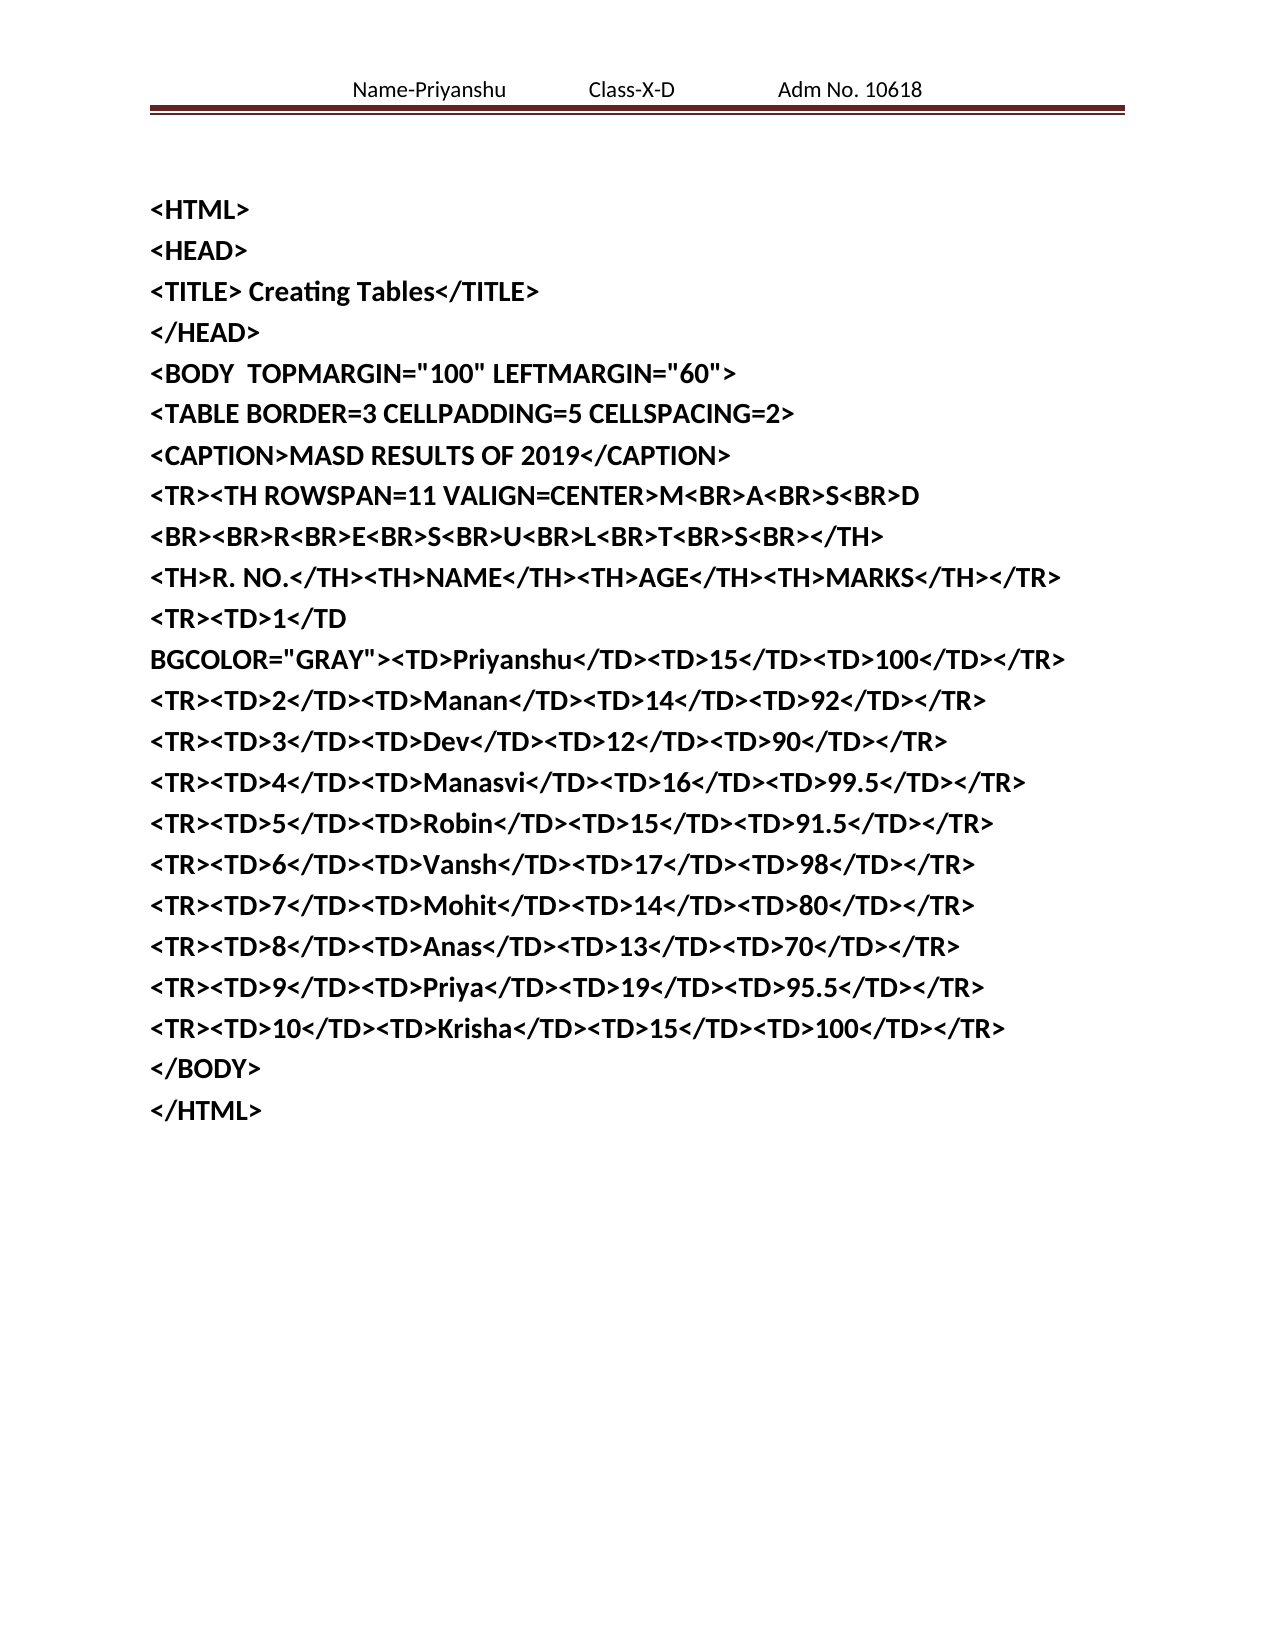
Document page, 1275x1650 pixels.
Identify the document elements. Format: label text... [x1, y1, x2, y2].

text <TR><TD>10</TD><TD>Krisha</TD><TD>15</TD><TD>100</TD></TR> [150, 1010, 1125, 1045]
text <TITLE> Creating Tables</TITLE> [150, 273, 1125, 308]
text <TR><TD>5</TD><TD>Robin</TD><TD>15</TD><TD>91.5</TD></TR> [150, 805, 1125, 841]
text <TR><TD>1</TD BGCOLOR="GRAY"><TD>Priyanshu</TD><TD>15</TD><TD>100</TD></TR> [150, 600, 1125, 677]
text <TR><TD>2</TD><TD>Manan</TD><TD>14</TD><TD>92</TD></TR> [150, 682, 1125, 718]
text <TABLE BORDER=3 CELLPADDING=5 CELLSPACING=2> [150, 396, 1125, 431]
text <BODY TOPMARGIN="100" LEFTMARGIN="60"> [150, 355, 1125, 390]
text </BODY> [150, 1051, 1125, 1086]
text <TR><TD>4</TD><TD>Manasvi</TD><TD>16</TD><TD>99.5</TD></TR> [150, 764, 1125, 800]
text <TR><TD>8</TD><TD>Anas</TD><TD>13</TD><TD>70</TD></TR> [150, 928, 1125, 963]
text <TR><TD>3</TD><TD>Dev</TD><TD>12</TD><TD>90</TD></TR> [150, 723, 1125, 759]
text <HEAD> [150, 232, 1125, 267]
text <TR><TD>7</TD><TD>Mohit</TD><TD>14</TD><TD>80</TD></TR> [150, 887, 1125, 922]
text <TR><TD>6</TD><TD>Vansh</TD><TD>17</TD><TD>98</TD></TR> [150, 846, 1125, 882]
text <HTML> [150, 191, 1125, 227]
text </HEAD> [150, 314, 1125, 349]
text </HTML> [150, 1092, 1125, 1127]
text <CAPTION>MASD RESULTS OF 2019</CAPTION> [150, 437, 1125, 472]
text <TR><TH ROWSPAN=11 VALIGN=CENTER>M<BR>A<BR>S<BR>D <BR><BR>R<BR>E<BR>S<BR>U<BR>L<BR>T<BR>S<BR></TH> [150, 477, 1125, 554]
text <TR><TD>9</TD><TD>Priya</TD><TD>19</TD><TD>95.5</TD></TR> [150, 969, 1125, 1004]
text <TH>R. NO.</TH><TH>NAME</TH><TH>AGE</TH><TH>MARKS</TH></TR> [150, 559, 1125, 595]
